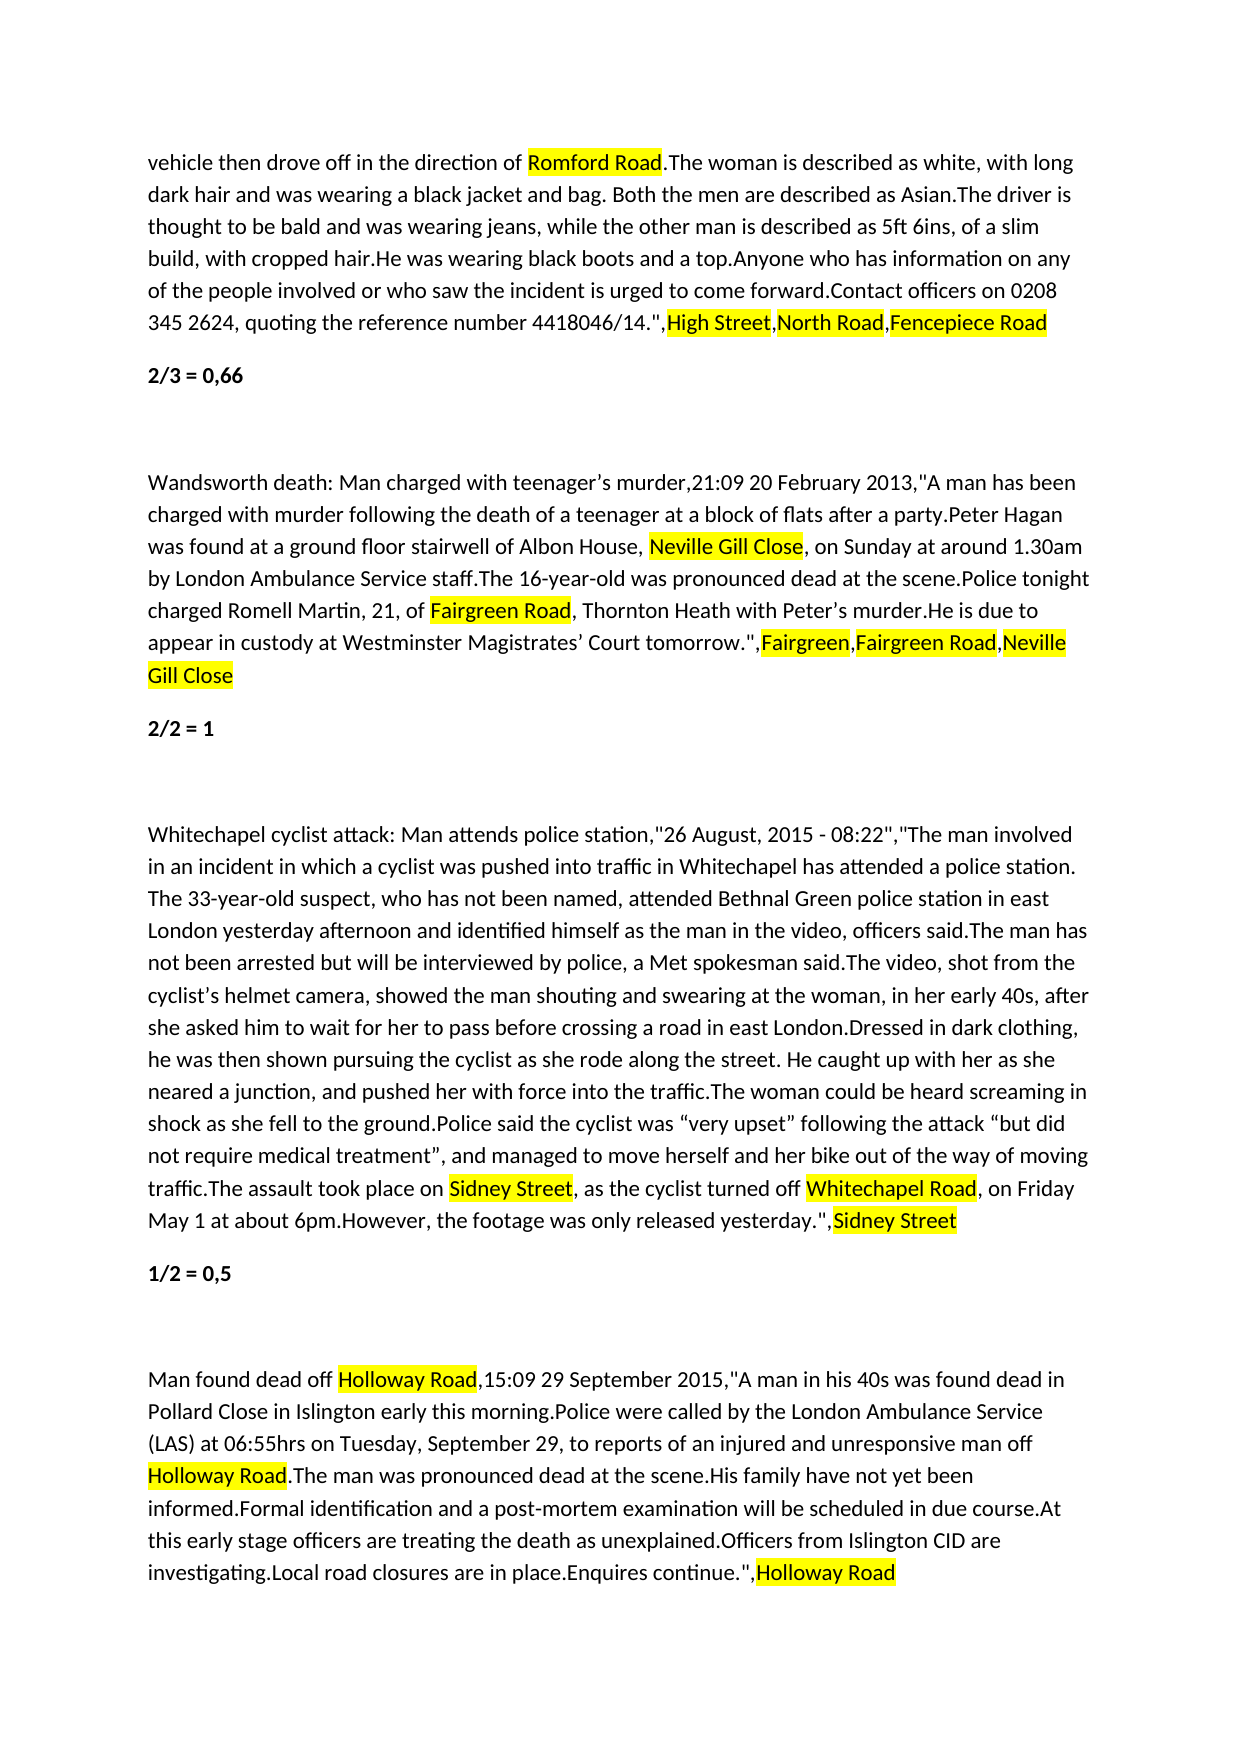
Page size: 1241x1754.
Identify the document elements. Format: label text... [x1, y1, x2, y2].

text Man found dead off Holloway Road,15:09 29 September 2015,"A man in his 40s was found dead in Pollard Close in Islington early this morning.Police were called by the London Ambulance Service (LAS) at 06:55hrs on Tuesday, September 29, to reports of an injured and unresponsive man off Holloway Road.The man was pronounced dead at the scene.His family have not yet been informed.Formal identification and a post-mortem examination will be scheduled in due course.At this early stage officers are treating the death as unexplained.Officers from Islington CID are investigating.Local road closures are in place.Enquires continue.",Holloway Road [148, 1365, 1093, 1586]
text Wandsworth death: Man charged with teenager’s murder,21:09 20 February 2013,"A man has been charged with murder following the death of a teenager at a block of flats after a party.Peter Hagan was found at a ground floor stairwell of Albon House, Neville Gill Close, on Sunday at around 1.30am by London Ambulance Service staff.The 16-year-old was pronounced dead at the scene.Police tonight charged Romell Martin, 21, of Fairgreen Road, Thornton Heath with Peter’s murder.He is due to appear in custody at Westminster Magistrates’ Court tomorrow.",Fairgreen,Fairgreen Road,Neville Gill Close [148, 468, 1093, 689]
text 2/2 = 1 [148, 714, 1093, 742]
text 1/2 = 0,5 [148, 1259, 1093, 1287]
text 2/3 = 0,66 [148, 362, 1093, 389]
text Whitechapel cyclist attack: Man attends police station,"26 August, 2015 - 08:22","The man involved in an incident in which a cyclist was pushed into traffic in Whitechapel has attended a police station. The 33-year-old suspect, who has not been named, attended Bethnal Green police station in east London yesterday afternoon and identified himself as the man in the video, officers said.The man has not been arrested but will be interviewed by police, a Met spokesman said.The video, shot from the cyclist’s helmet camera, showed the man shouting and swearing at the woman, in her early 40s, after she asked him to wait for her to pass before crossing a road in east London.Dressed in dark clothing, he was then shown pursuing the cyclist as she rode along the street. He caught up with her as she neared a junction, and pushed her with force into the traffic.The woman could be heard screaming in shock as she fell to the ground.Police said the cyclist was “very upset” following the attack “but did not require medical treatment”, and managed to move herself and her bike out of the way of moving traffic.The assault took place on Sidney Street, as the cyclist turned off Whitechapel Road, on Friday May 1 at about 6pm.However, the footage was only released yesterday.",Sidney Street [148, 820, 1093, 1234]
